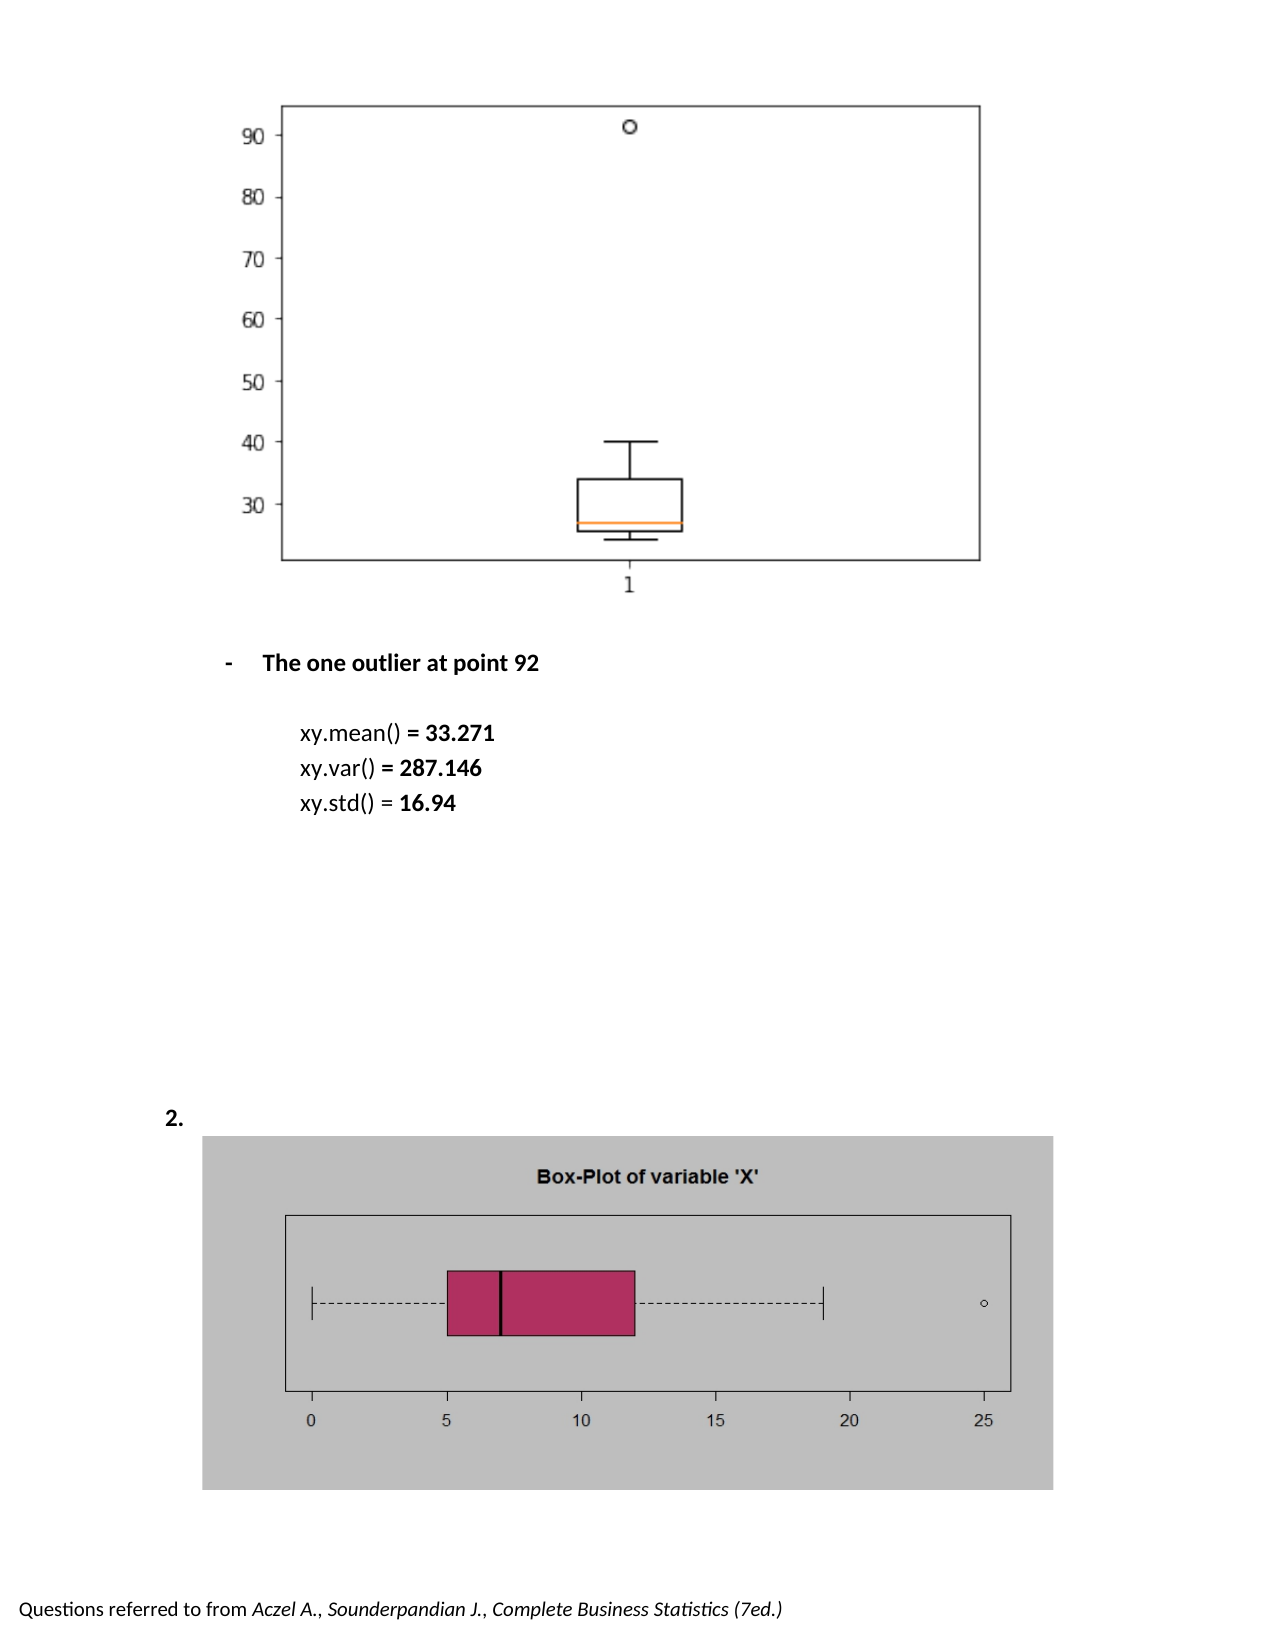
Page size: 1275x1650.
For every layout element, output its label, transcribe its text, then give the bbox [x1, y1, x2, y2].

list xy.var() = 287.146 [225, 752, 1125, 782]
list The one outlier at point 92 [225, 647, 1125, 677]
list xy.std() = 16.94 [225, 787, 1125, 817]
picture [202, 1136, 1054, 1490]
picture [225, 93, 992, 610]
list xy.mean() = 33.271 [225, 717, 1125, 747]
